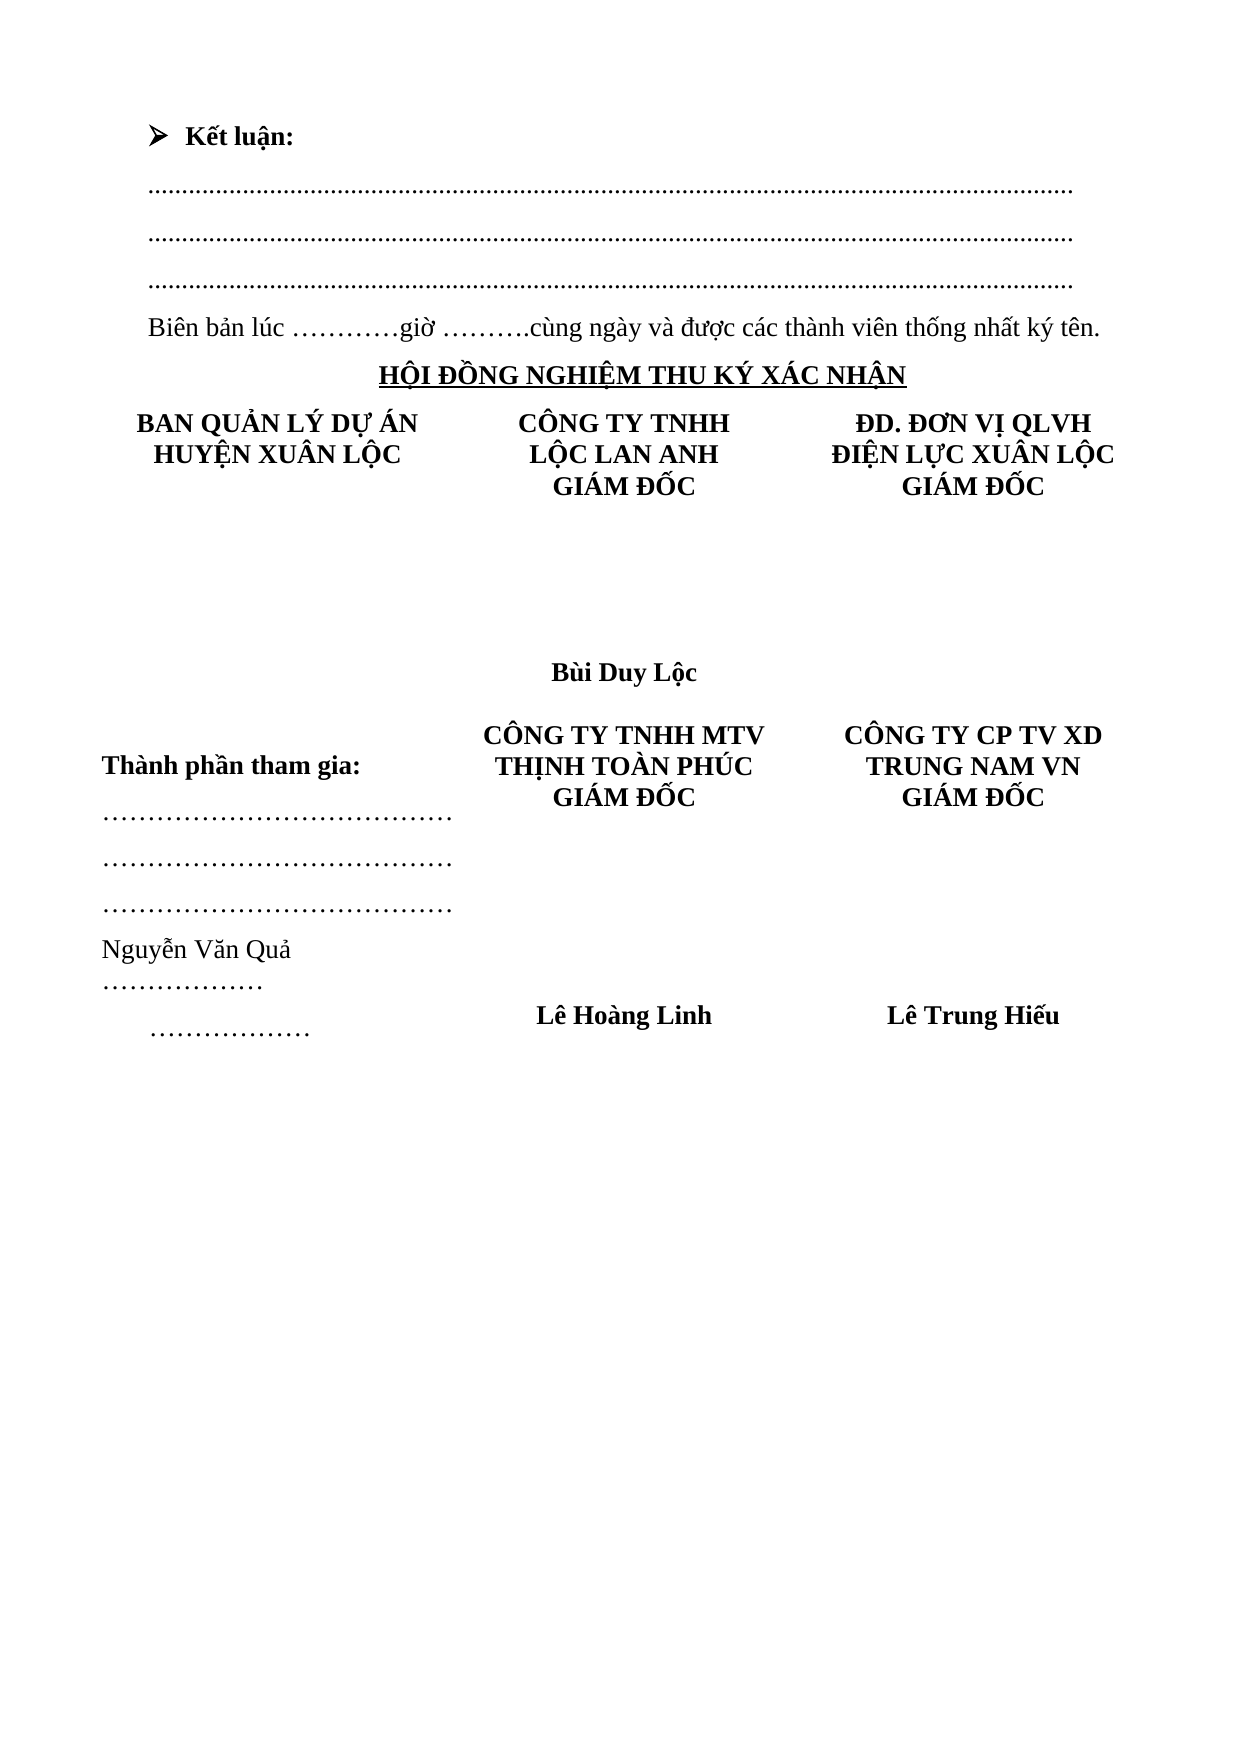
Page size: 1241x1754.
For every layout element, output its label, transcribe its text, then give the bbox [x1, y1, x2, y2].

table_header CÔNG TY TNHH LỘC LAN ANH GIÁM ĐỐC Bùi Duy Lộc CÔNG TY TNHH MTV THỊNH TOÀN PHÚC GIÁM ĐỐC Lê Hoàng Linh [454, 407, 794, 1042]
list Kết luận: [148, 120, 1137, 151]
table_header ĐD. ĐƠN VỊ QLVH ĐIỆN LỰC XUÂN LỘC GIÁM ĐỐC CÔNG TY CP TV XD TRUNG NAM VN GIÁM ĐỐC Lê Trung Hiếu [795, 407, 1152, 1042]
text HỘI ĐỒNG NGHIỆM THU KÝ XÁC NHẬN [148, 359, 1137, 390]
text Biên bản lúc …………giờ ……….cùng ngày và được các thành viên thống nhất ký tên. [148, 311, 1137, 342]
table_header BAN QUẢN LÝ DỰ ÁN HUYỆN XUÂN LỘC Thành phần tham gia: ………………………………… ………………………………… ………………………………… Nguyễn Văn Quả ……………… ……………… [101, 407, 453, 1042]
